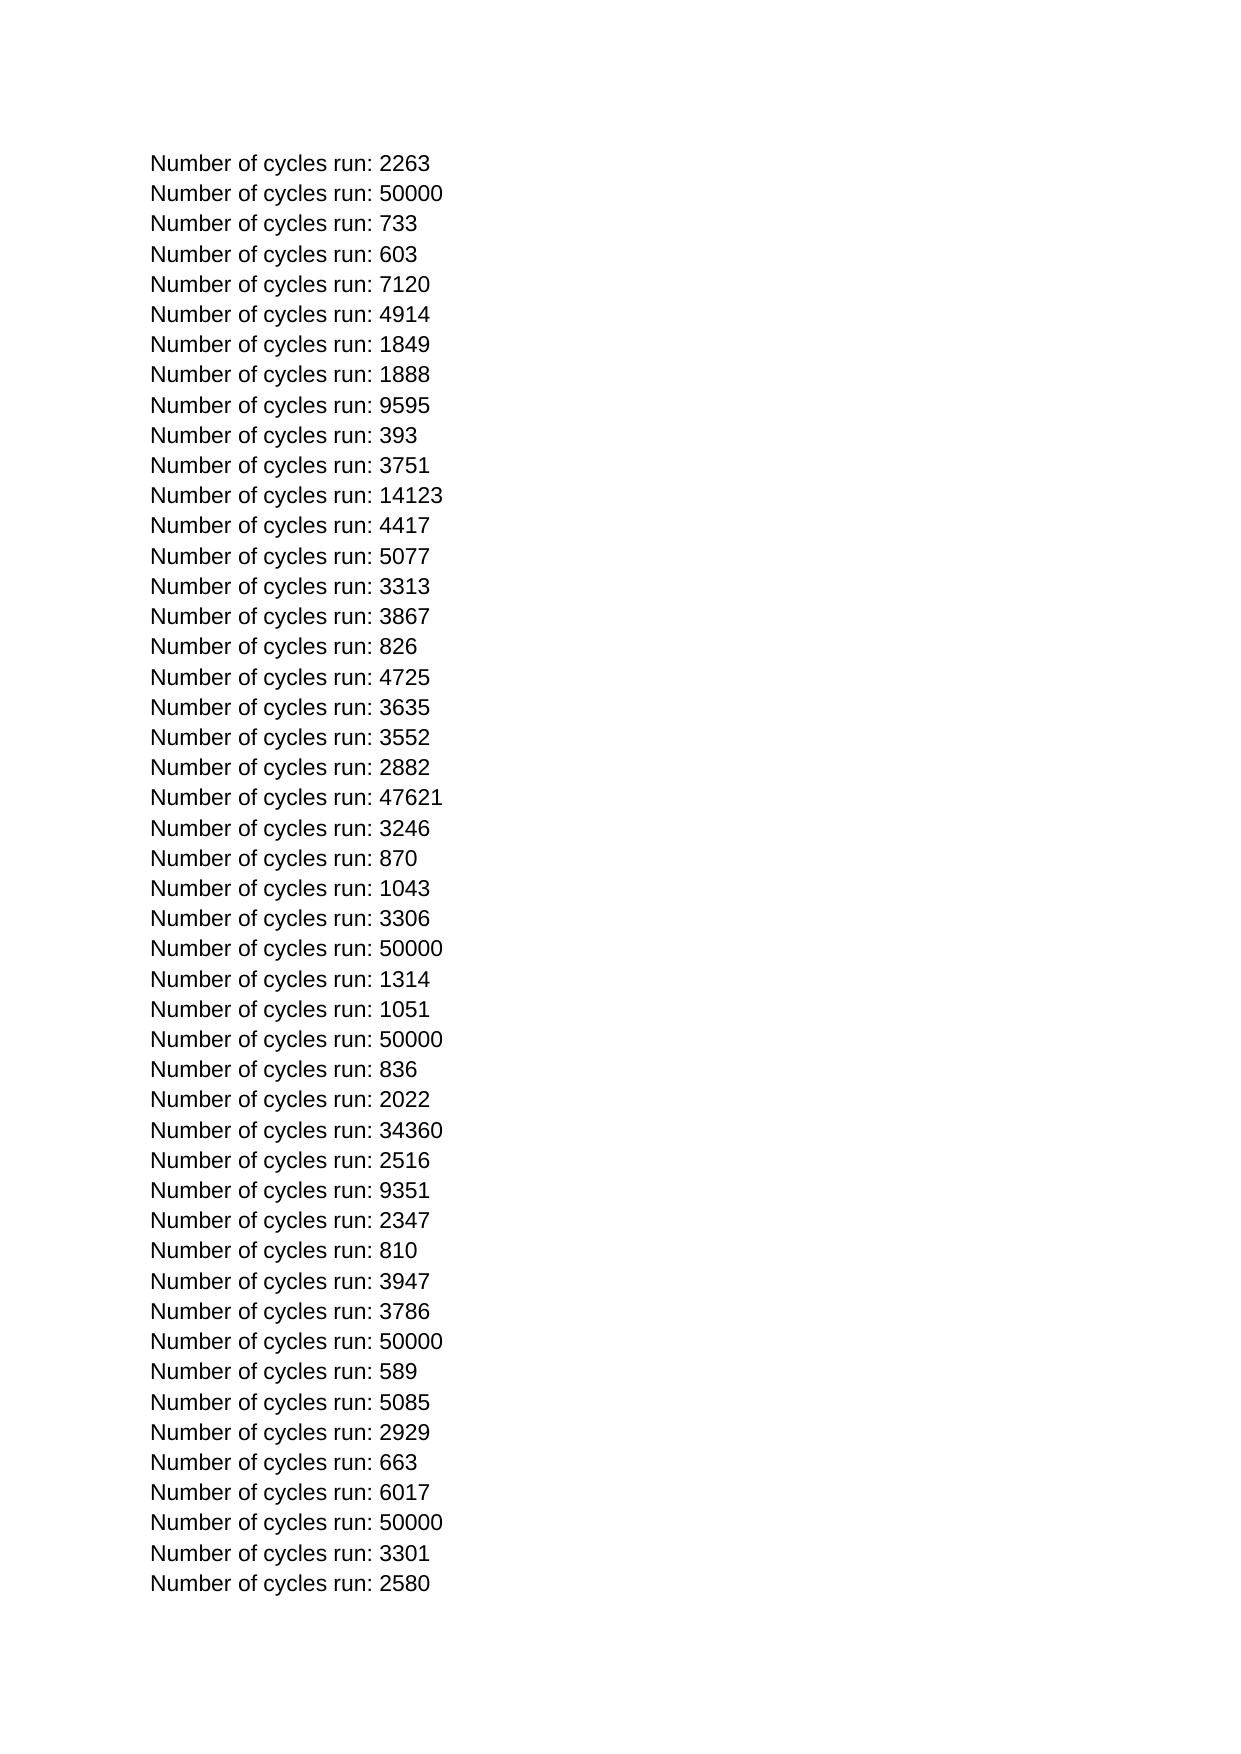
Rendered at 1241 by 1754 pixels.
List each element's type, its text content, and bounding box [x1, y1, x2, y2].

text Number of cycles run: 50000 [150, 1026, 1090, 1052]
text Number of cycles run: 826 [150, 633, 1090, 660]
text Number of cycles run: 2022 [150, 1086, 1090, 1113]
text Number of cycles run: 3301 [150, 1539, 1090, 1566]
text Number of cycles run: 3552 [150, 724, 1090, 750]
text Number of cycles run: 810 [150, 1237, 1090, 1264]
text Number of cycles run: 1849 [150, 331, 1090, 358]
text Number of cycles run: 1314 [150, 966, 1090, 992]
text Number of cycles run: 3313 [150, 573, 1090, 599]
text Number of cycles run: 733 [150, 210, 1090, 237]
text Number of cycles run: 3246 [150, 814, 1090, 841]
text Number of cycles run: 3947 [150, 1268, 1090, 1294]
text Number of cycles run: 3306 [150, 905, 1090, 932]
text Number of cycles run: 393 [150, 422, 1090, 448]
text Number of cycles run: 603 [150, 241, 1090, 267]
text Number of cycles run: 1051 [150, 996, 1090, 1022]
text Number of cycles run: 2263 [150, 150, 1090, 176]
text Number of cycles run: 47621 [150, 784, 1090, 811]
text Number of cycles run: 9595 [150, 392, 1090, 418]
text Number of cycles run: 4914 [150, 301, 1090, 327]
text Number of cycles run: 589 [150, 1358, 1090, 1385]
text Number of cycles run: 2516 [150, 1147, 1090, 1173]
text Number of cycles run: 50000 [150, 1509, 1090, 1536]
text Number of cycles run: 6017 [150, 1479, 1090, 1506]
text Number of cycles run: 2929 [150, 1419, 1090, 1445]
text Number of cycles run: 4725 [150, 663, 1090, 690]
text Number of cycles run: 870 [150, 845, 1090, 871]
text Number of cycles run: 1888 [150, 361, 1090, 388]
text Number of cycles run: 1043 [150, 875, 1090, 901]
text Number of cycles run: 9351 [150, 1177, 1090, 1203]
text Number of cycles run: 663 [150, 1449, 1090, 1475]
text Number of cycles run: 5085 [150, 1388, 1090, 1415]
text Number of cycles run: 50000 [150, 180, 1090, 207]
text Number of cycles run: 4417 [150, 512, 1090, 539]
text Number of cycles run: 2882 [150, 754, 1090, 781]
text Number of cycles run: 7120 [150, 271, 1090, 297]
text Number of cycles run: 3751 [150, 452, 1090, 478]
text Number of cycles run: 5077 [150, 543, 1090, 569]
text Number of cycles run: 3867 [150, 603, 1090, 629]
text Number of cycles run: 50000 [150, 935, 1090, 962]
text Number of cycles run: 836 [150, 1056, 1090, 1083]
text Number of cycles run: 3635 [150, 694, 1090, 720]
text Number of cycles run: 14123 [150, 482, 1090, 509]
text Number of cycles run: 50000 [150, 1328, 1090, 1354]
text Number of cycles run: 3786 [150, 1298, 1090, 1324]
text Number of cycles run: 34360 [150, 1117, 1090, 1143]
text Number of cycles run: 2580 [150, 1570, 1090, 1596]
text Number of cycles run: 2347 [150, 1207, 1090, 1234]
